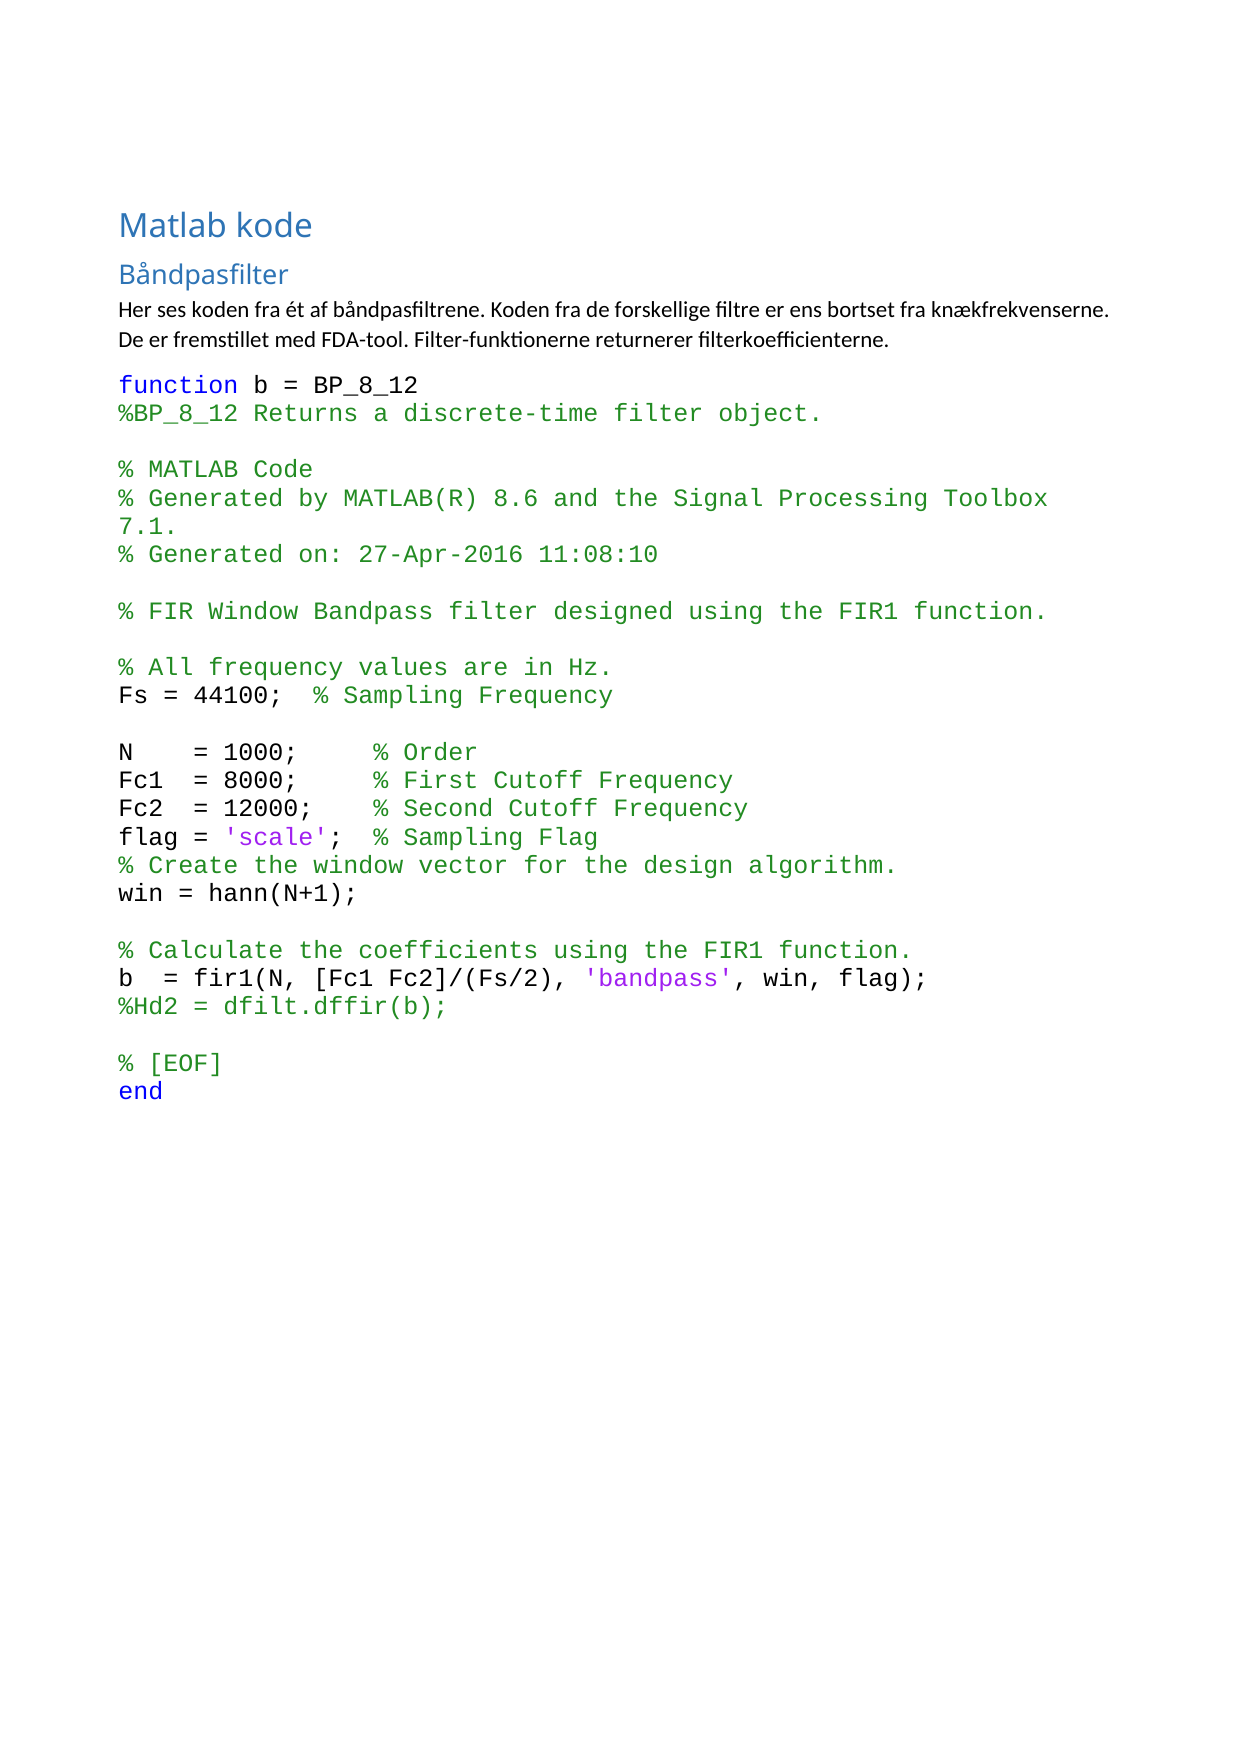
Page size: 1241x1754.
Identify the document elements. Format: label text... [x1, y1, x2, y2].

text %Hd2 = dfilt.dffir(b); [118, 994, 1122, 1022]
text b = fir1(N, [Fc1 Fc2]/(Fs/2), 'bandpass', win, flag); [118, 966, 1122, 994]
text % All frequency values are in Hz. [118, 654, 1122, 683]
text Fs = 44100; % Sampling Frequency [118, 683, 1122, 711]
text function b = BP_8_12 [118, 372, 1122, 401]
text Fc1 = 8000; % First Cutoff Frequency [118, 768, 1122, 796]
text % FIR Window Bandpass filter designed using the FIR1 function. [118, 598, 1122, 627]
text win = hann(N+1); [118, 881, 1122, 909]
text N = 1000; % Order [118, 739, 1122, 768]
text flag = 'scale'; % Sampling Flag [118, 824, 1122, 853]
text % [EOF] [118, 1050, 1122, 1079]
subtitle Matlab kode [118, 202, 1122, 248]
text % Create the window vector for the design algorithm. [118, 853, 1122, 881]
text % Calculate the coefficients using the FIR1 function. [118, 937, 1122, 966]
subtitle Båndpasfilter [118, 255, 1122, 292]
text Fc2 = 12000; % Second Cutoff Frequency [118, 796, 1122, 824]
text % Generated on: 27-Apr-2016 11:08:10 [118, 542, 1122, 570]
text %BP_8_12 Returns a discrete-time filter object. [118, 401, 1122, 429]
text % Generated by MATLAB(R) 8.6 and the Signal Processing Toolbox 7.1. [118, 485, 1122, 542]
text % MATLAB Code [118, 457, 1122, 485]
text Her ses koden fra ét af båndpasfiltrene. Koden fra de forskellige filtre er ens bortset fra knækfrekvenserne. De er fremstillet med FDA-tool. Filter-funktionerne returnerer filterkoefficienterne. [118, 295, 1122, 353]
text end [118, 1079, 1122, 1107]
